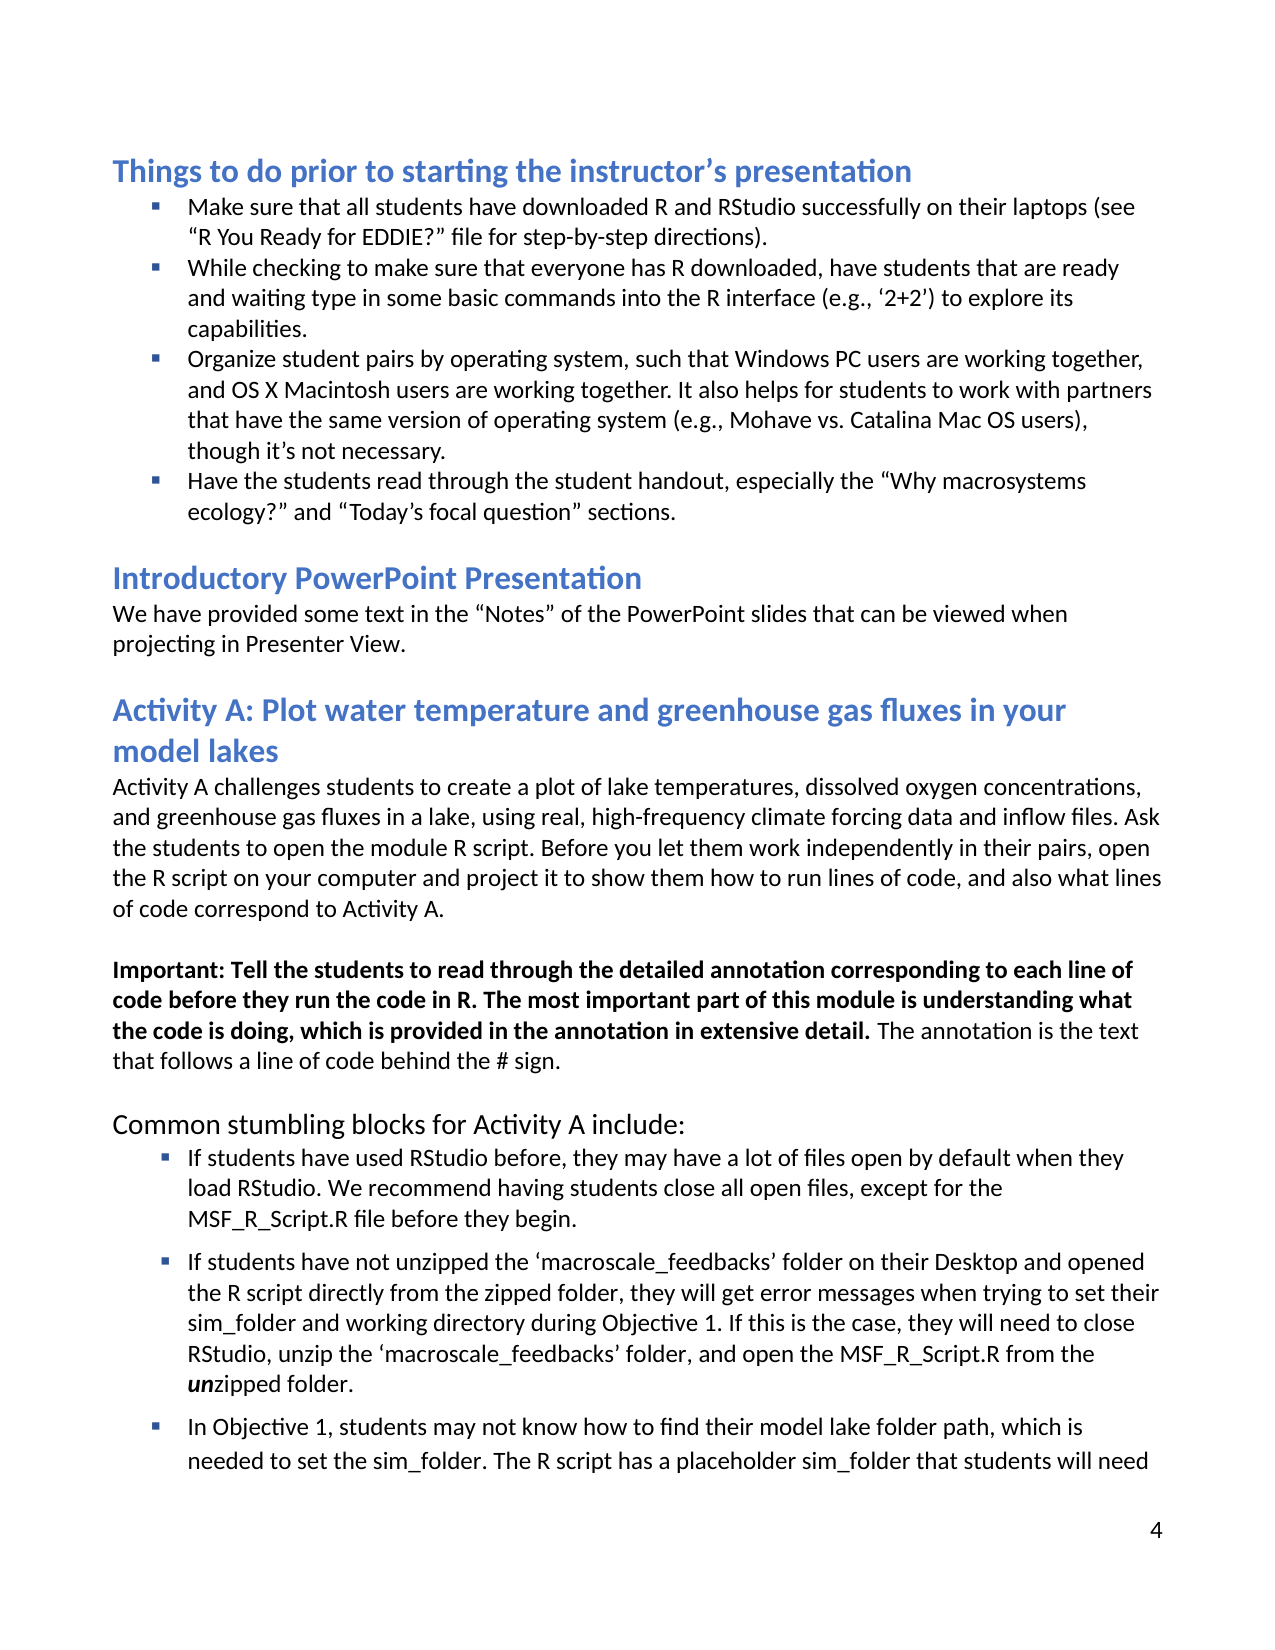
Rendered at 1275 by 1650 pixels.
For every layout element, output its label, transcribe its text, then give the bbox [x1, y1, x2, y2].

list If students have used RStudio before, they may have a lot of files open by default when they load RStudio. We recommend having students close all open files, except for the MSF_R_Script.R file before they begin. [159, 1142, 1162, 1234]
subtitle Introductory PowerPoint Presentation [112, 557, 1162, 598]
list Have the students read through the student handout, especially the “Why macrosystems ecology?” and “Today’s focal question” sections. [150, 465, 1162, 526]
subtitle Activity A: Plot water temperature and greenhouse gas fluxes in your model lakes [112, 689, 1162, 771]
text Activity A challenges students to create a plot of lake temperatures, dissolved oxygen concentrations, and greenhouse gas fluxes in a lake, using real, high-frequency climate forcing data and inflow files. Ask the students to open the module R script. Before you let them work independently in their pairs, open the R script on your computer and project it to show them how to run lines of code, and also what lines of code correspond to Activity A. [112, 771, 1162, 923]
subtitle Things to do prior to starting the instructor’s presentation [112, 150, 1162, 191]
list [150, 1411, 1162, 1475]
text Important: Tell the students to read through the detailed annotation corresponding to each line of code before they run the code in R. The most important part of this module is understanding what the code is doing, which is provided in the annotation in extensive detail. The annotation is the text that follows a line of code behind the # sign. [112, 954, 1162, 1076]
text We have provided some text in the “Notes” of the PowerPoint slides that can be viewed when projecting in Presenter View. [112, 598, 1162, 659]
list If students have not unzipped the ‘macroscale_feedbacks’ folder on their Desktop and opened the R script directly from the zipped folder, they will get error messages when trying to set their sim_folder and working directory during Objective 1. If this is the case, they will need to close RStudio, unzip the ‘macroscale_feedbacks’ folder, and open the MSF_R_Script.R from the unzipped folder. [159, 1246, 1162, 1399]
list Make sure that all students have downloaded R and RStudio successfully on their laptops (see “R You Ready for EDDIE?” file for step-by-step directions). [150, 191, 1162, 252]
subtitle Common stumbling blocks for Activity A include: [112, 1106, 1162, 1142]
list Organize student pairs by operating system, such that Windows PC users are working together, and OS X Macintosh users are working together. It also helps for students to work with partners that have the same version of operating system (e.g., Mohave vs. Catalina Mac OS users), though it’s not necessary. [150, 343, 1162, 465]
list While checking to make sure that everyone has R downloaded, have students that are ready and waiting type in some basic commands into the R interface (e.g., ‘2+2’) to explore its capabilities. [150, 252, 1162, 343]
